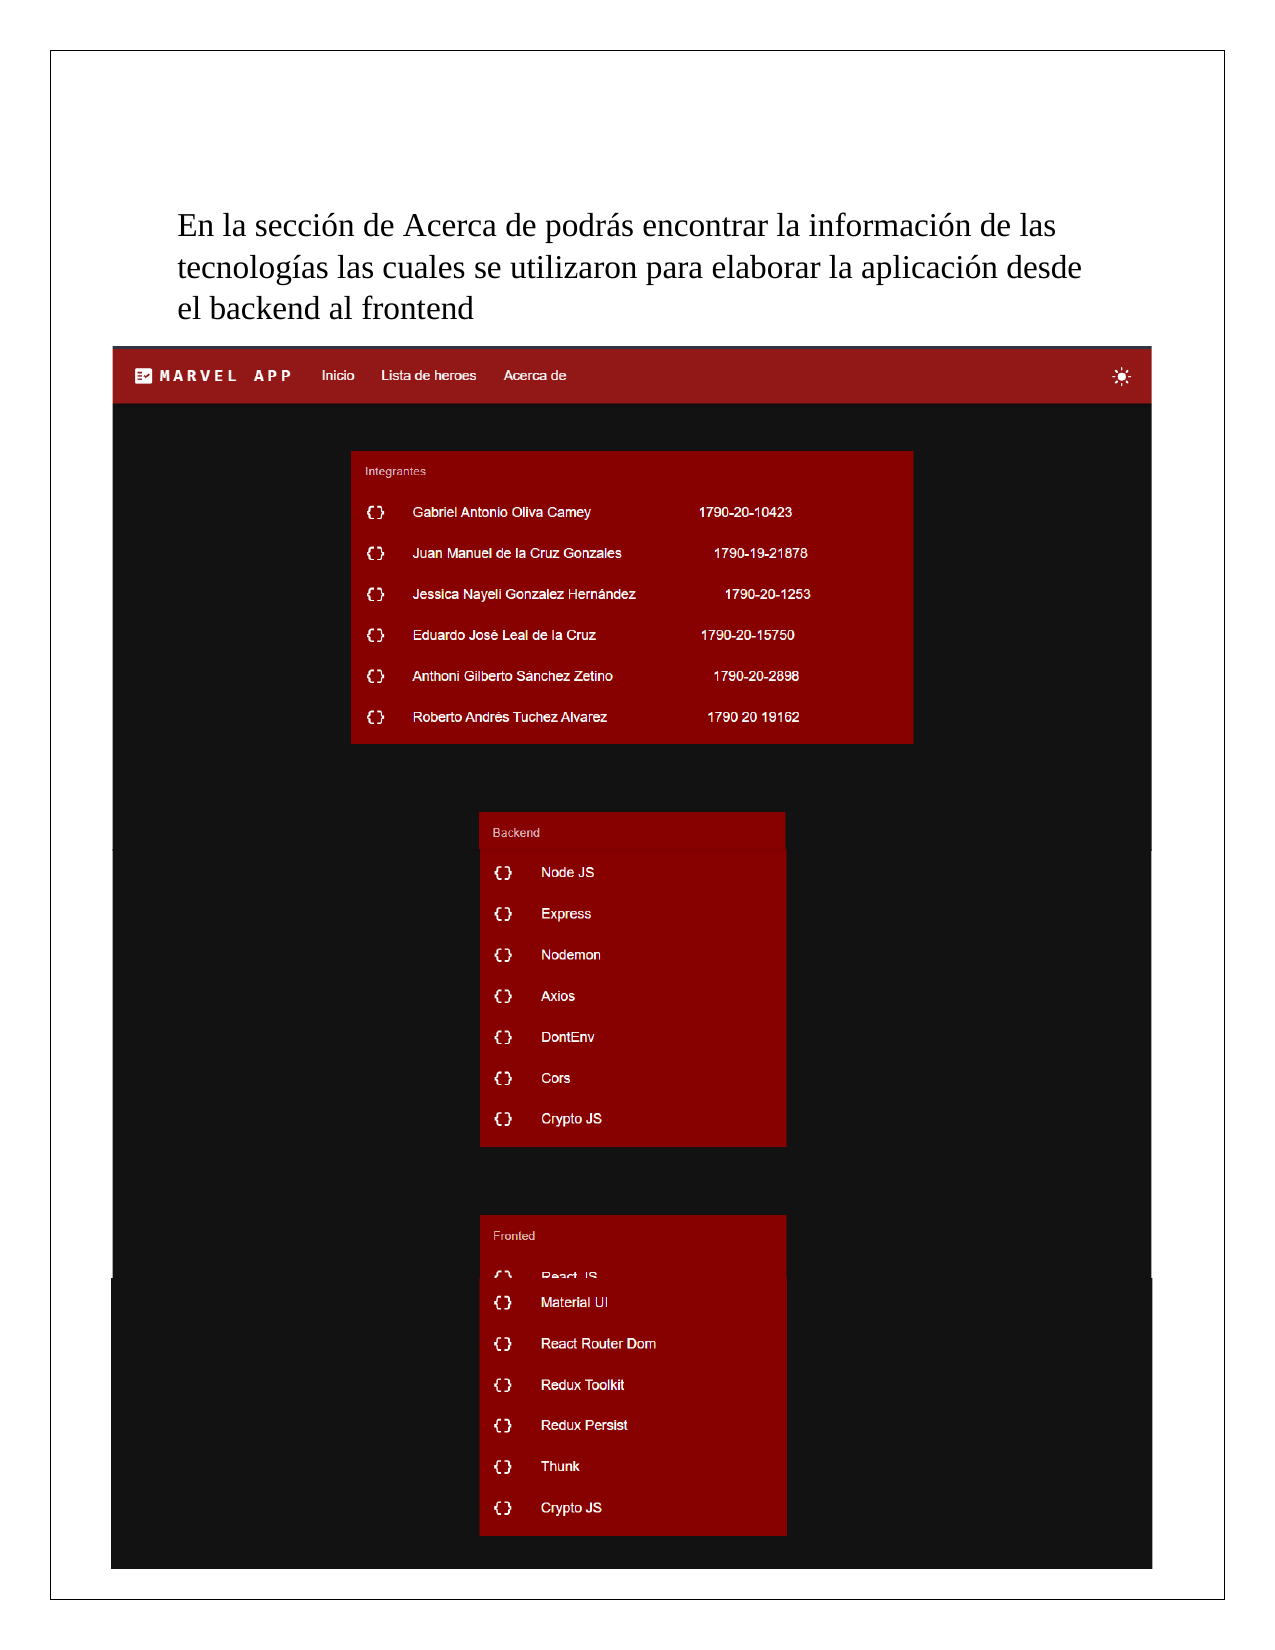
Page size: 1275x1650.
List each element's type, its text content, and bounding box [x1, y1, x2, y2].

picture [111, 346, 1153, 1569]
text En la sección de Acerca de podrás encontrar la información de las tecnologías las cuales se utilizaron para elaborar la aplicación desde el backend al frontend [177, 206, 1098, 327]
